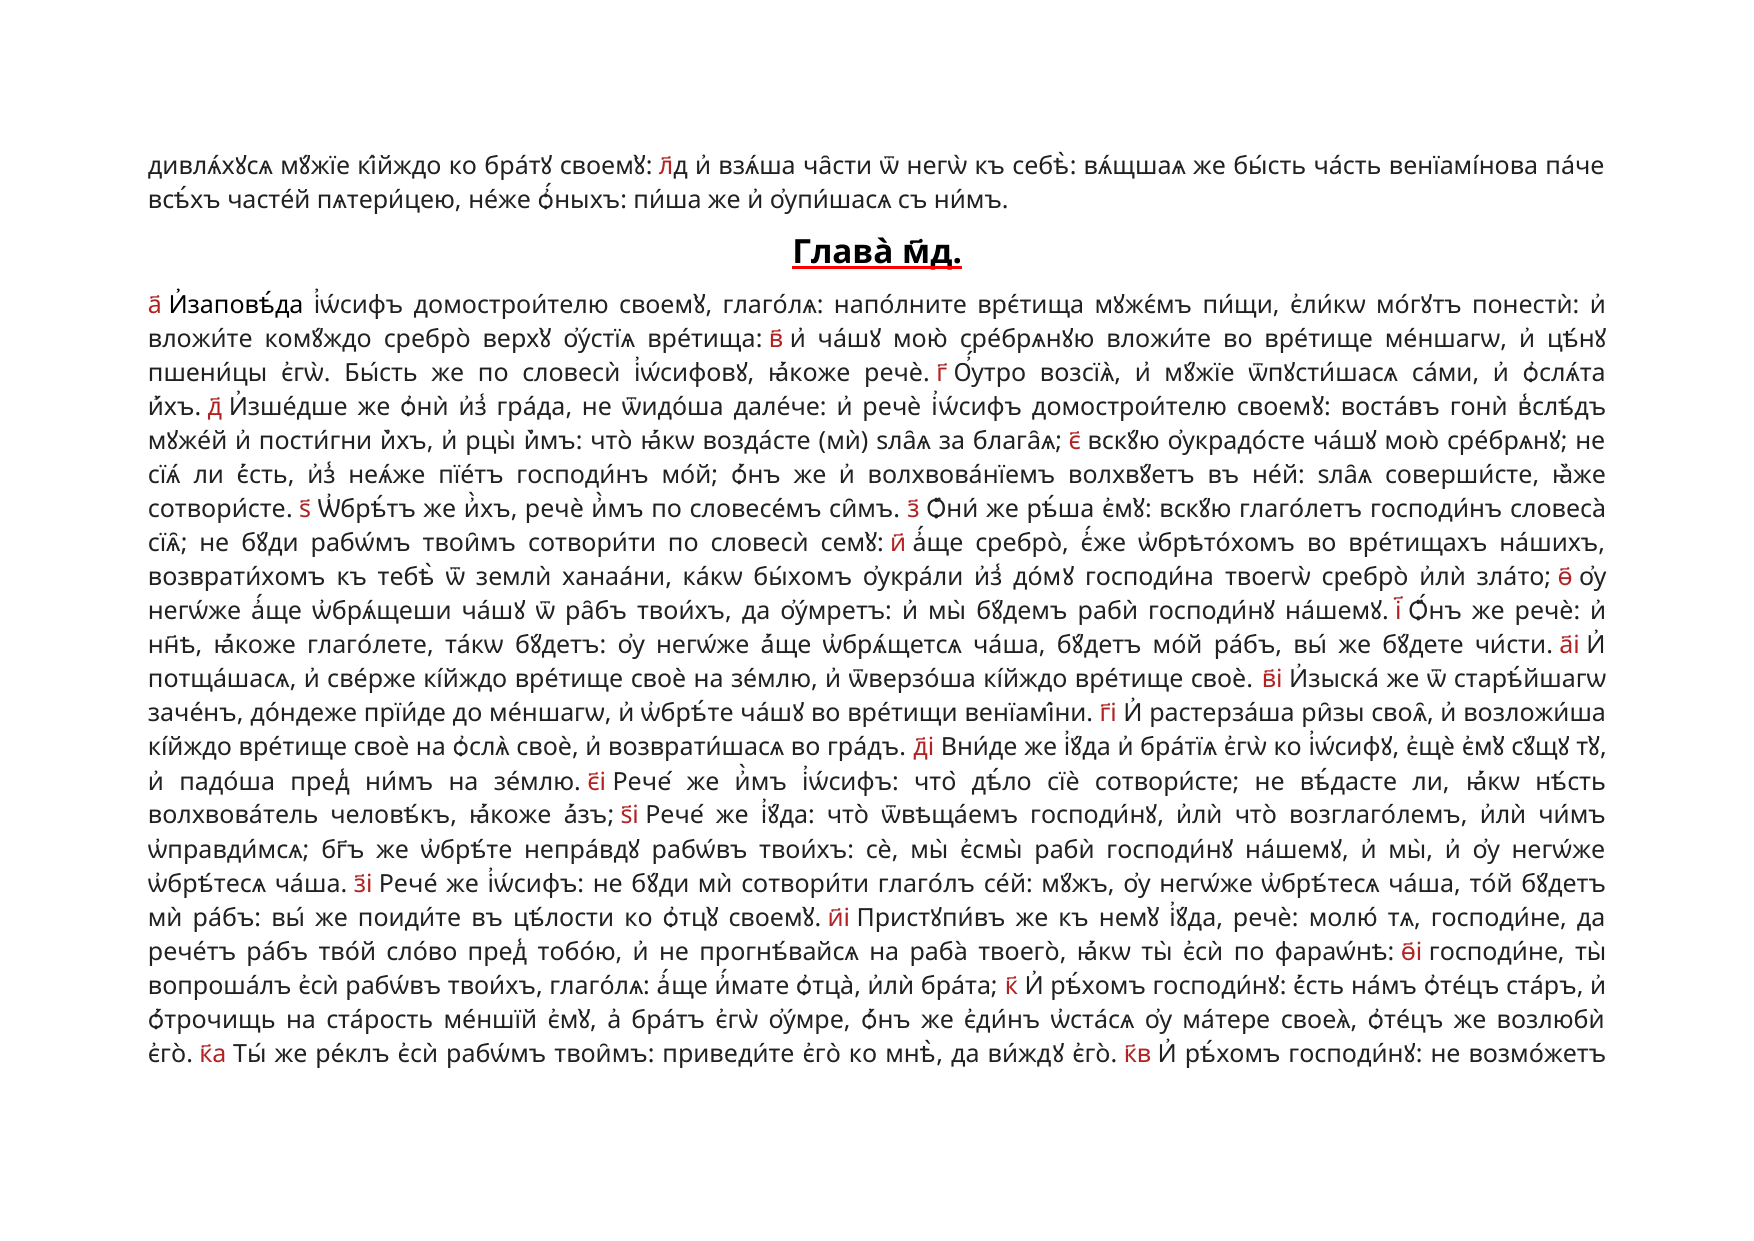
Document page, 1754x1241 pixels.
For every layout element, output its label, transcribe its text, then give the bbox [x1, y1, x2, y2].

subtitle Глава̀ м҃д. [148, 228, 1606, 274]
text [148, 286, 1606, 1070]
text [148, 148, 1606, 216]
